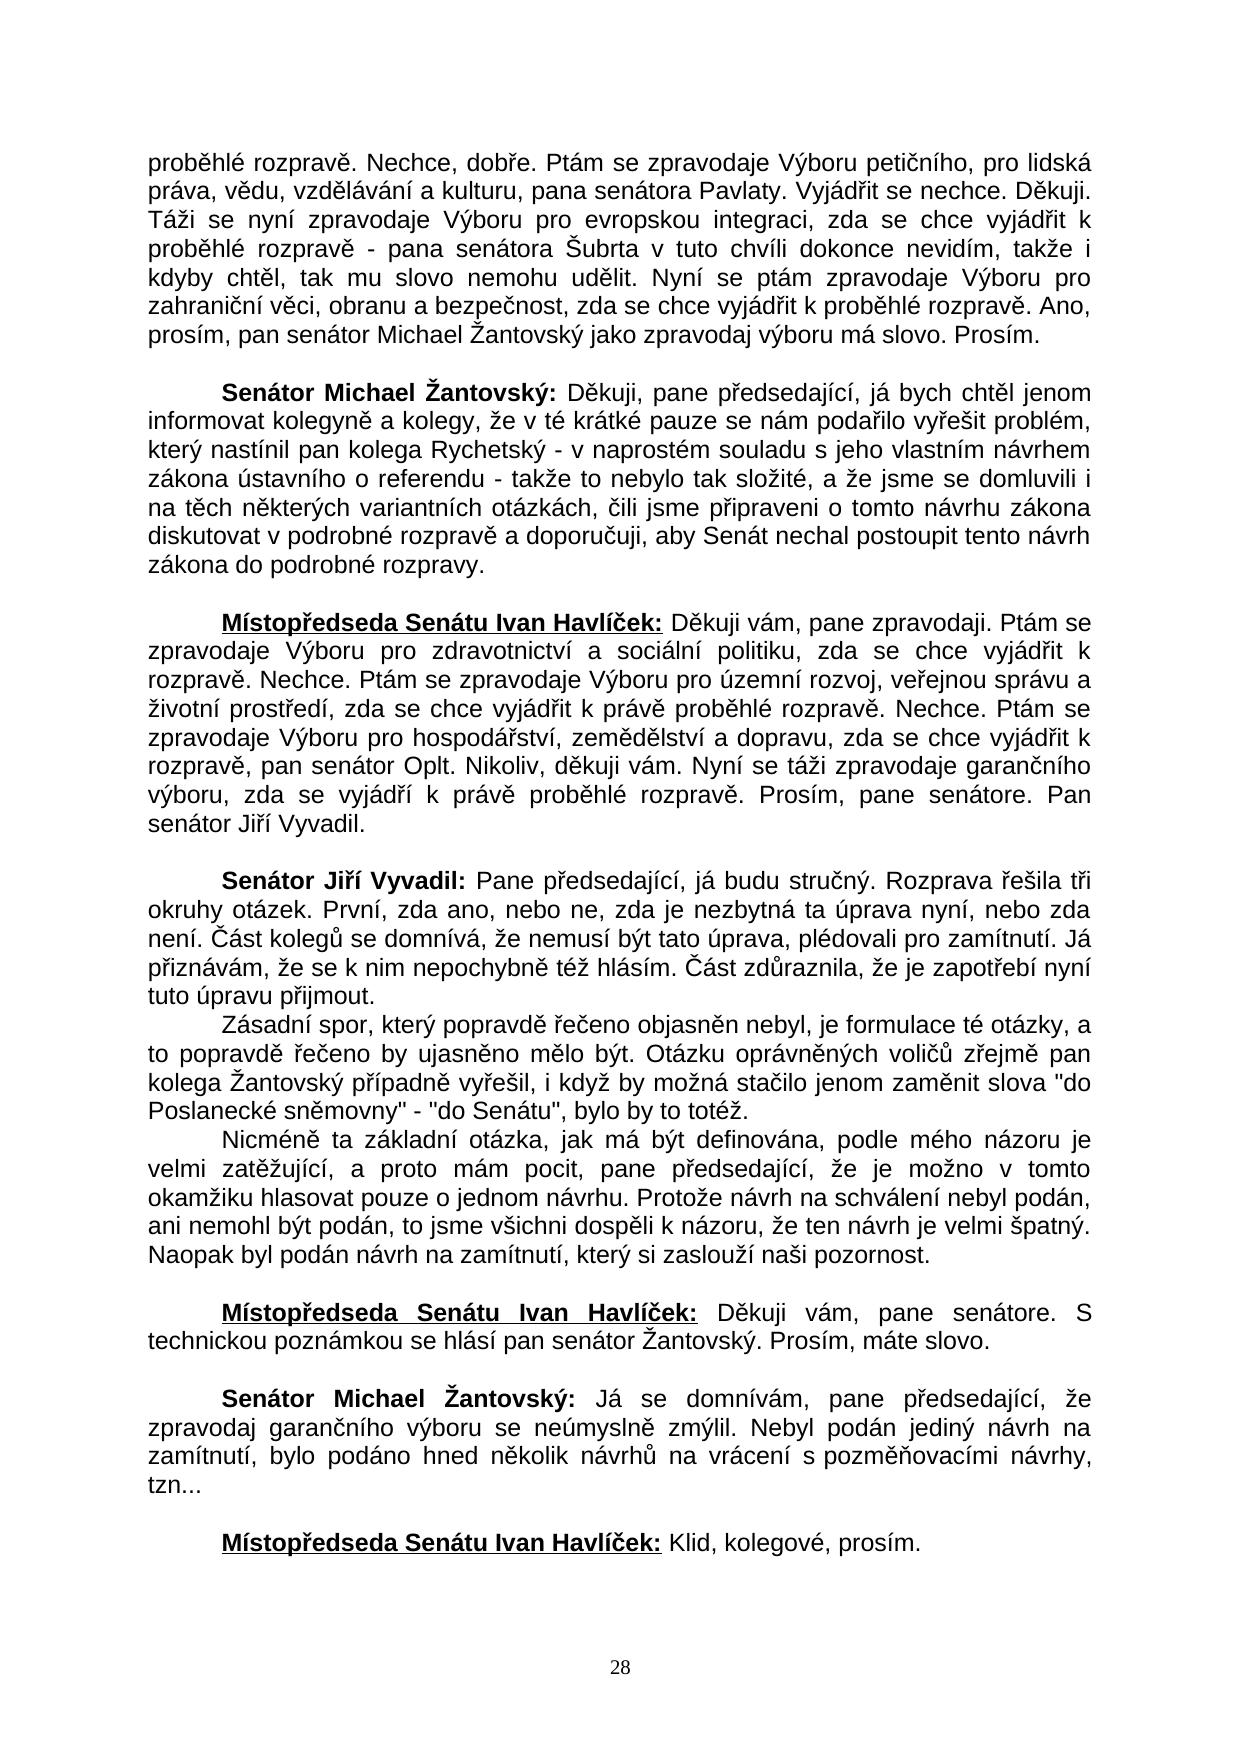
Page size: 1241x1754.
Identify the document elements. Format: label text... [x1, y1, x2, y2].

text Senátor Michael Žantovský: Já se domnívám, pane předsedající, že zpravodaj garančního výboru se neúmyslně zmýlil. Nebyl podán jediný návrh na zamítnutí, bylo podáno hned několik návrhů na vrácení s pozměňovacími návrhy, tzn... [148, 1384, 1093, 1499]
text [148, 148, 1093, 349]
text Místopředseda Senátu Ivan Havlíček: Děkuji vám, pane zpravodaji. Ptám se zpravodaje Výboru pro zdravotnictví a sociální politiku, zda se chce vyjádřit k rozpravě. Nechce. Ptám se zpravodaje Výboru pro územní rozvoj, veřejnou správu a životní prostředí, zda se chce vyjádřit k právě proběhlé rozpravě. Nechce. Ptám se zpravodaje Výboru pro hospodářství, zemědělství a dopravu, zda se chce vyjádřit k rozpravě, pan senátor Oplt. Nikoliv, děkuji vám. Nyní se táži zpravodaje garančního výboru, zda se vyjádří k právě proběhlé rozpravě. Prosím, pane senátore. Pan senátor Jiří Vyvadil. [148, 608, 1093, 838]
text Nicméně ta základní otázka, jak má být definována, podle mého názoru je velmi zatěžující, a proto mám pocit, pane předsedající, že je možno v tomto okamžiku hlasovat pouze o jednom návrhu. Protože návrh na schválení nebyl podán, ani nemohl být podán, to jsme všichni dospěli k názoru, že ten návrh je velmi špatný. Naopak byl podán návrh na zamítnutí, který si zaslouží naši pozornost. [148, 1125, 1093, 1269]
text Místopředseda Senátu Ivan Havlíček: Děkuji vám, pane senátore. S technickou poznámkou se hlásí pan senátor Žantovský. Prosím, máte slovo. [148, 1298, 1093, 1355]
text Senátor Michael Žantovský: Děkuji, pane předsedající, já bych chtěl jenom informovat kolegyně a kolegy, že v té krátké pauze se nám podařilo vyřešit problém, který nastínil pan kolega Rychetský - v naprostém souladu s jeho vlastním návrhem zákona ústavního o referendu - takže to nebylo tak složité, a že jsme se domluvili i na těch některých variantních otázkách, čili jsme připraveni o tomto návrhu zákona diskutovat v podrobné rozpravě a doporučuji, aby Senát nechal postoupit tento návrh zákona do podrobné rozpravy. [148, 378, 1093, 579]
text Místopředseda Senátu Ivan Havlíček: Klid, kolegové, prosím. [148, 1528, 1093, 1556]
text Zásadní spor, který popravdě řečeno objasněn nebyl, je formulace té otázky, a to popravdě řečeno by ujasněno mělo být. Otázku oprávněných voličů zřejmě pan kolega Žantovský případně vyřešil, i když by možná stačilo jenom zaměnit slova "do Poslanecké sněmovny" - "do Senátu", bylo by to totéž. [148, 1010, 1093, 1125]
text Senátor Jiří Vyvadil: Pane předsedající, já budu stručný. Rozprava řešila tři okruhy otázek. První, zda ano, nebo ne, zda je nezbytná ta úprava nyní, nebo zda není. Část kolegů se domnívá, že nemusí být tato úprava, plédovali pro zamítnutí. Já přiznávám, že se k nim nepochybně též hlásím. Část zdůraznila, že je zapotřebí nyní tuto úpravu přijmout. [148, 866, 1093, 1010]
